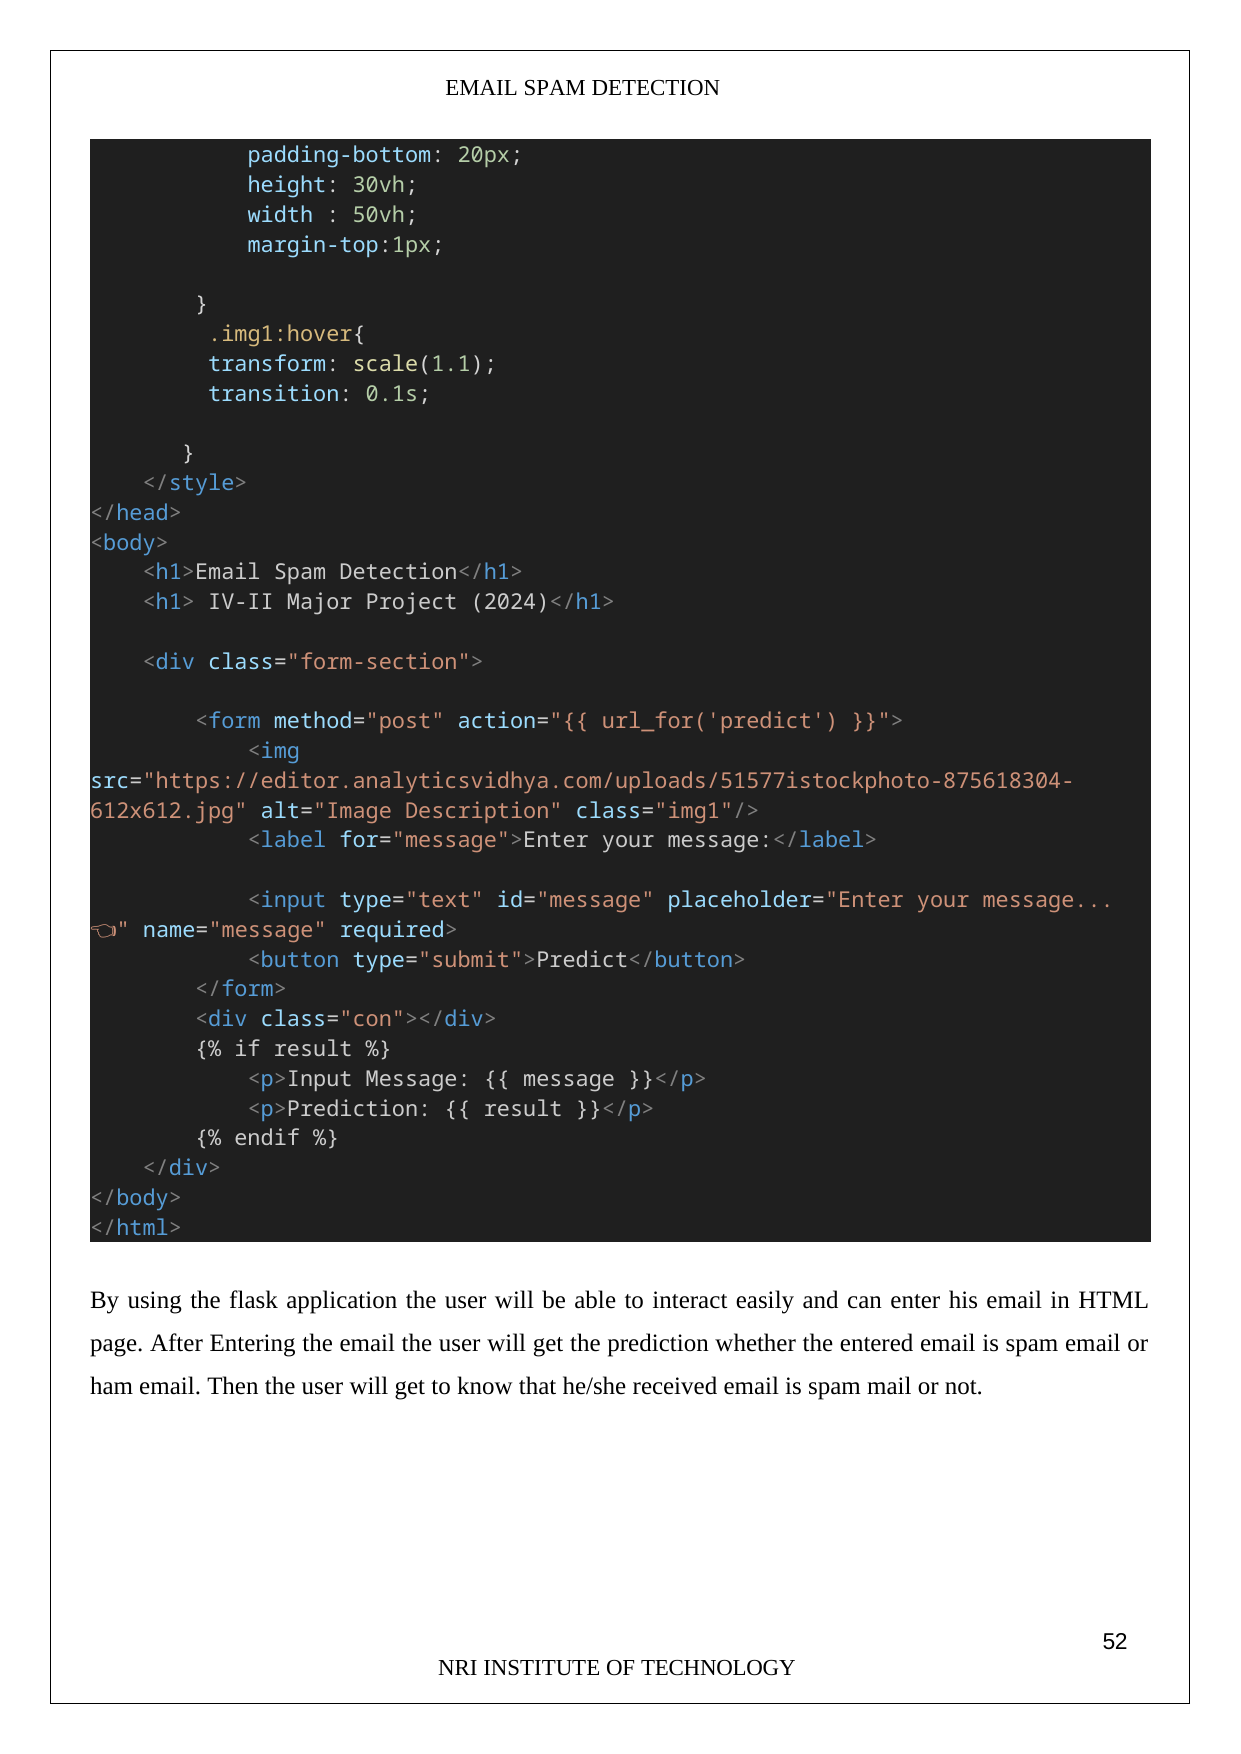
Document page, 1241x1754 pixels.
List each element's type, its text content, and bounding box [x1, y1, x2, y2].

text </div> [90, 1152, 1151, 1182]
text {% endif %} [90, 1122, 1151, 1152]
text } [90, 288, 1151, 318]
text </head> [90, 497, 1151, 527]
text <form method="post" action="{{ url_for('predict') }}"> [90, 705, 1151, 735]
text <div class="con"></div> [90, 1003, 1151, 1033]
text <div class="form-section"> [90, 646, 1151, 676]
text <h1> IV-II Major Project (2024)</h1> [90, 586, 1151, 616]
text <img src="https://editor.analyticsvidhya.com/uploads/51577istockphoto-875618304-612x612.jpg" alt="Image Description" class="img1"/> [90, 735, 1151, 824]
text </body> [90, 1182, 1151, 1212]
text <label for="message">Enter your message:</label> [90, 824, 1151, 854]
text padding-bottom: 20px; [90, 139, 1151, 169]
text <p>Prediction: {{ result }}</p> [90, 1093, 1151, 1122]
text } [90, 437, 1151, 467]
text <p>Input Message: {{ message }}</p> [90, 1063, 1151, 1093]
text </style> [90, 467, 1151, 497]
text <body> [90, 527, 1151, 556]
text {% if result %} [90, 1033, 1151, 1063]
text margin-top:1px; [90, 229, 1151, 258]
text </form> [90, 973, 1151, 1003]
text transform: scale(1.1); [90, 348, 1151, 378]
text height: 30vh; [90, 169, 1151, 199]
text <input type="text" id="message" placeholder="Enter your message...📩👈" name="message" required> [90, 884, 1151, 944]
text transition: 0.1s; [90, 378, 1151, 407]
text </html> [90, 1212, 1151, 1242]
text .img1:hover{ [90, 318, 1151, 348]
text width : 50vh; [90, 199, 1151, 229]
text <button type="submit">Predict</button> [90, 944, 1151, 973]
text <h1>Email Spam Detection</h1> [90, 556, 1151, 586]
text By using the flask application the user will be able to interact easily and can enter his email in HTML page. After Entering the email the user will get the prediction whether the entered email is spam email or ham email. Then the user will get to know that he/she received email is spam mail or not. [90, 1285, 1151, 1400]
